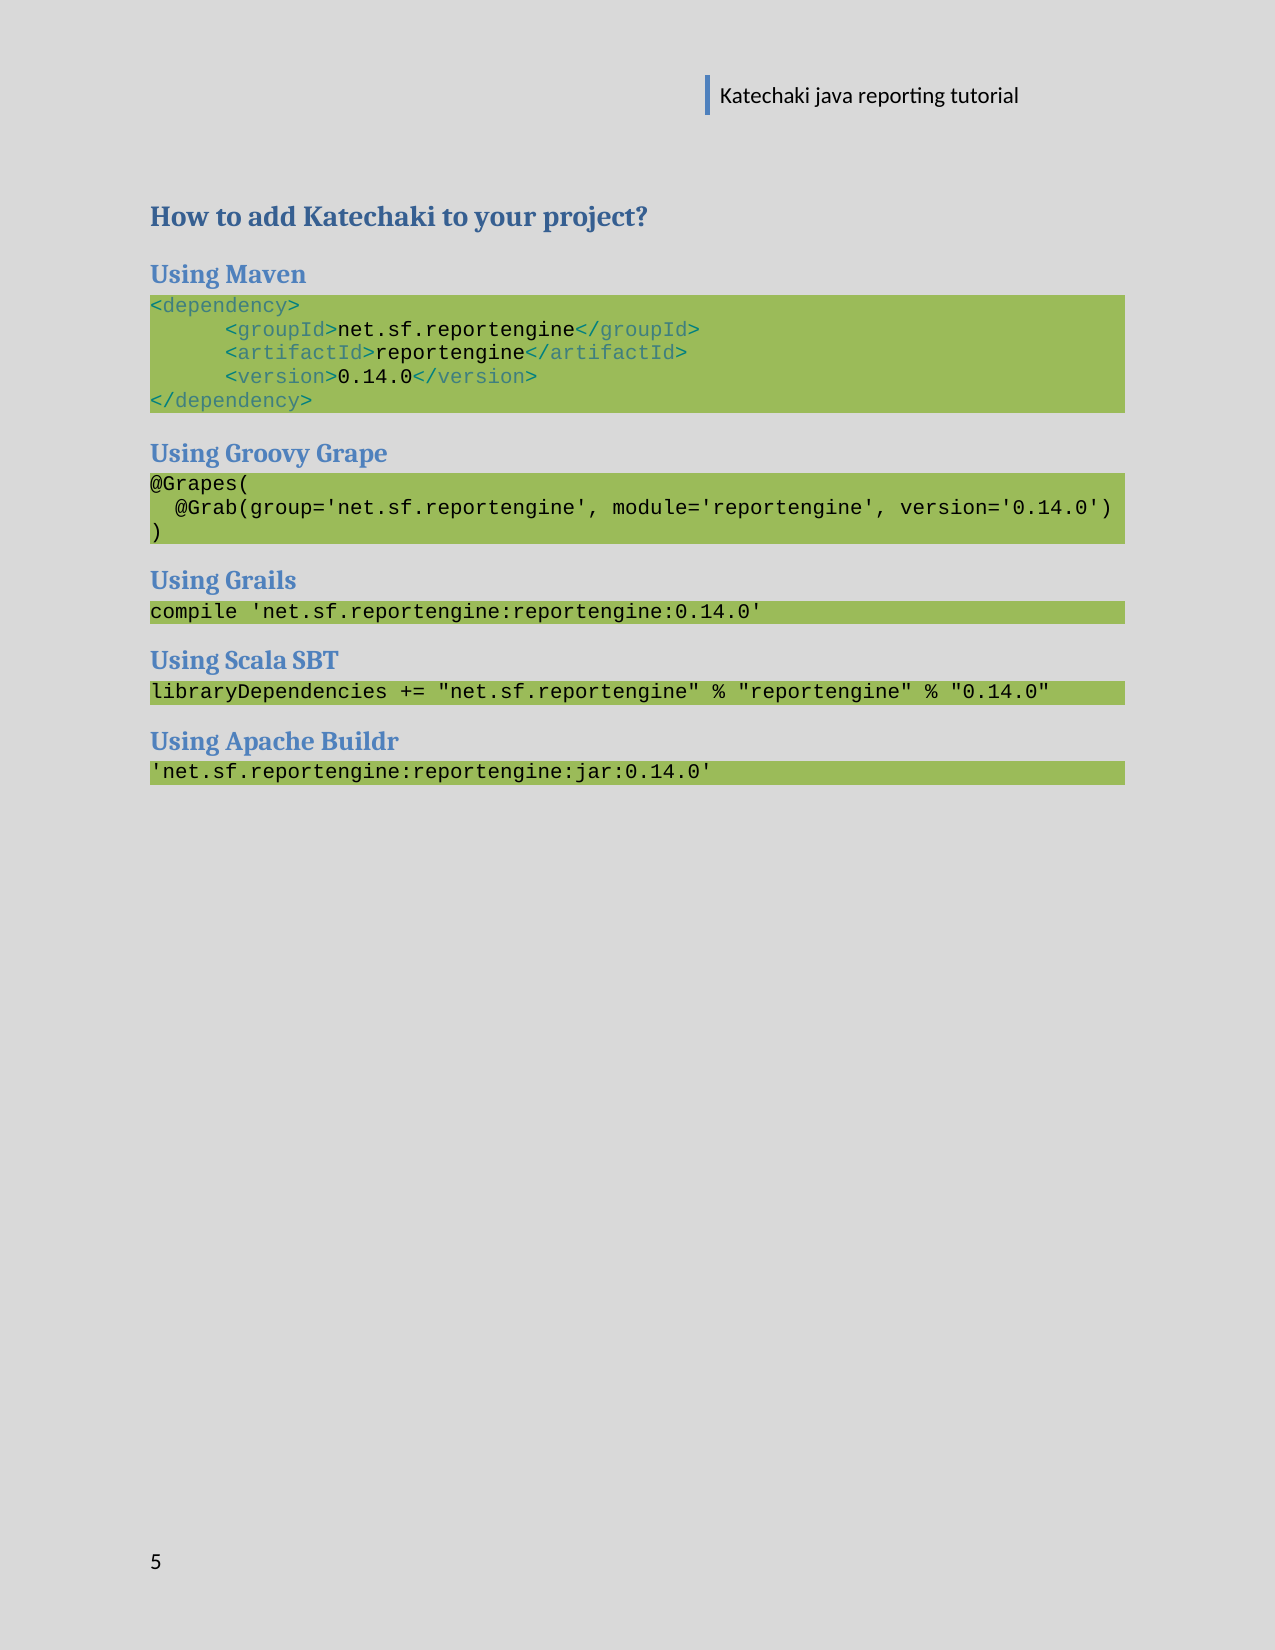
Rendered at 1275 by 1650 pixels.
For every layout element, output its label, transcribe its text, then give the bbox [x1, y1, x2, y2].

text compile 'net.sf.reportengine:reportengine:' [150, 601, 1125, 624]
text ) [150, 521, 1125, 544]
text <dependency> [150, 295, 1125, 319]
text @Grab(group='net.sf.reportengine', module='reportengine', version='') [150, 497, 1125, 521]
subtitle How to add Katechaki to your project? [150, 200, 1125, 233]
subtitle Using Scala SBT [150, 645, 1125, 677]
text <artifactId>reportengine</artifactId> [150, 342, 1125, 366]
text libraryDependencies += "net.sf.reportengine" % "reportengine" % "" [150, 681, 1125, 705]
subtitle Using Groovy Grape [150, 438, 1125, 469]
text <version></version> [150, 366, 1125, 390]
text <groupId>net.sf.reportengine</groupId> [150, 319, 1125, 342]
text @Grapes( [150, 473, 1125, 497]
subtitle Using Grails [150, 565, 1125, 596]
text 'net.sf.reportengine:reportengine:jar:' [150, 761, 1125, 785]
subtitle Using Apache Buildr [150, 726, 1125, 757]
subtitle Using Maven [150, 259, 1125, 291]
text </dependency> [150, 390, 1125, 413]
